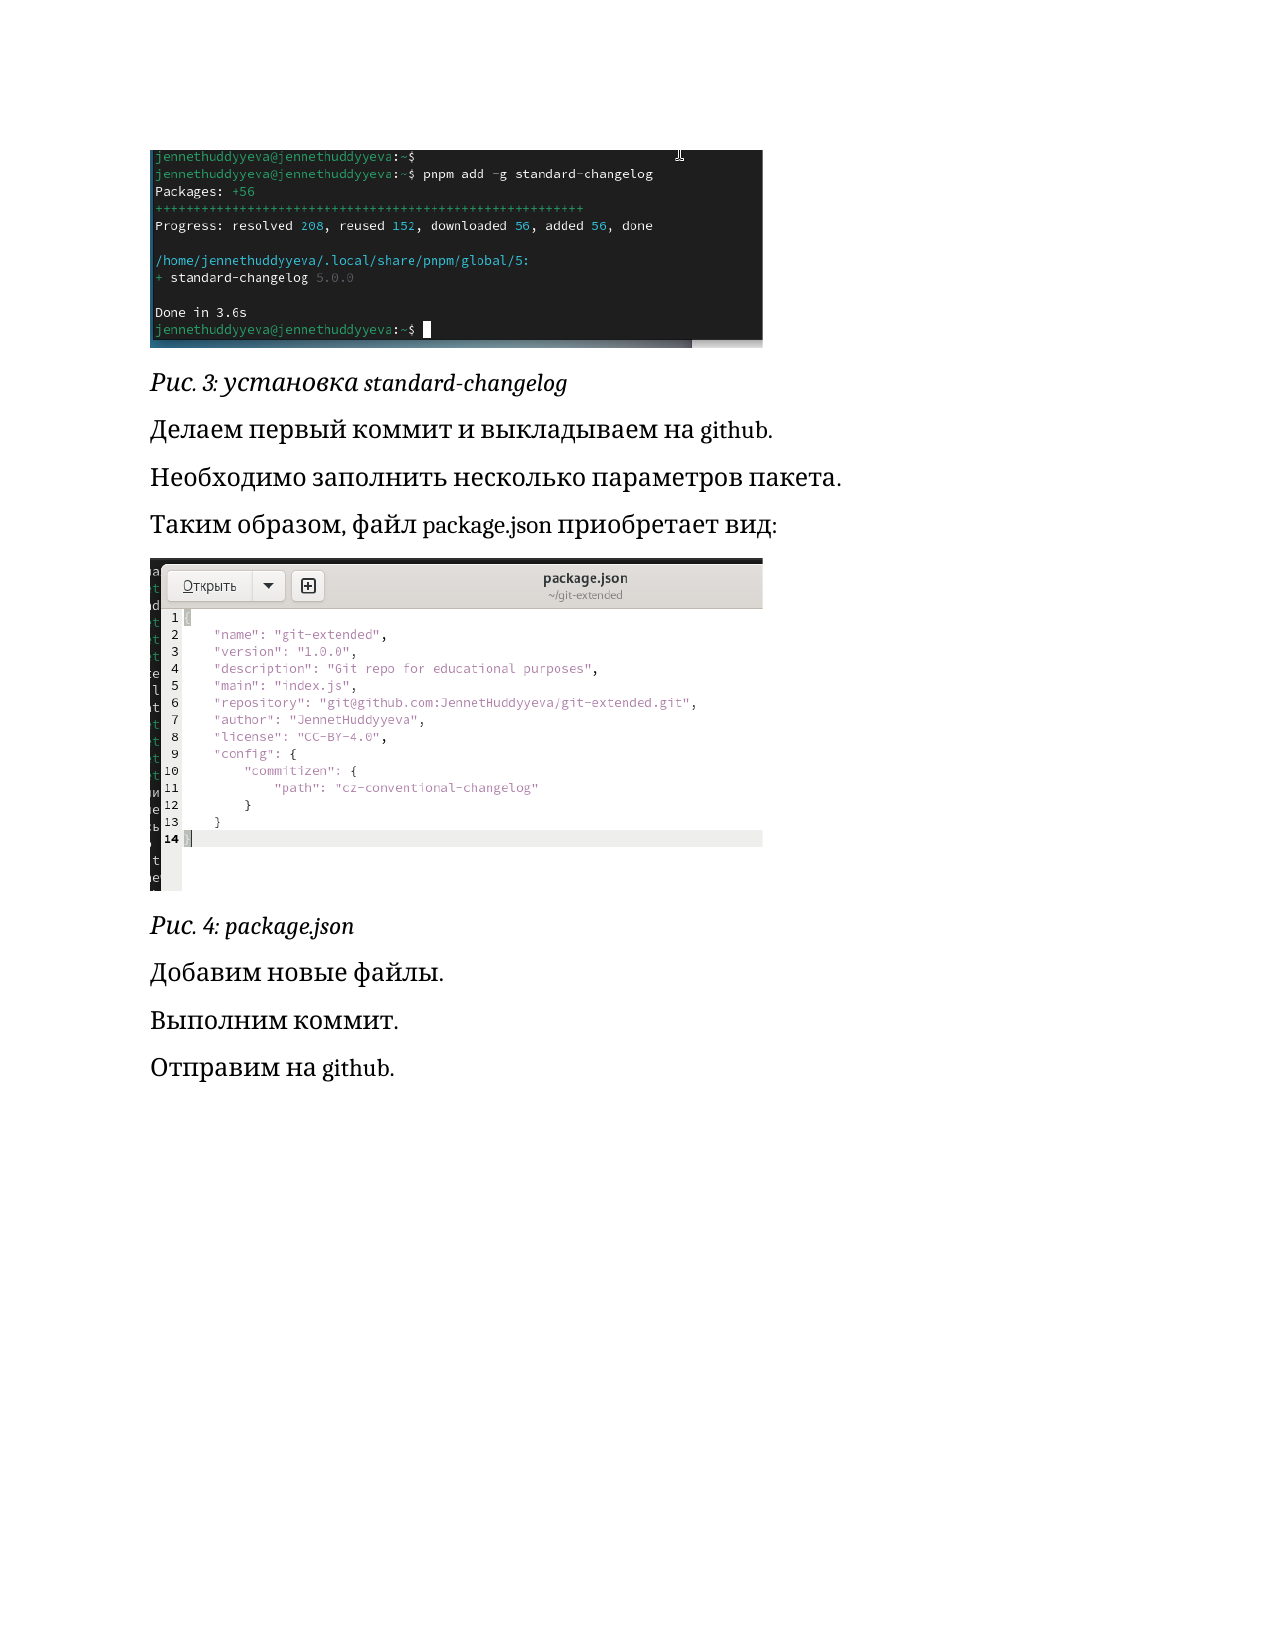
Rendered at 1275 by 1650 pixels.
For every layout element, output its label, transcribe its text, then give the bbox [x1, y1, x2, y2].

text Рис. 3: установка standard-changelog [150, 369, 1125, 397]
text Добавим новые файлы. [150, 959, 1125, 988]
picture [150, 558, 763, 891]
picture [150, 150, 763, 348]
text Рис. 4: package.json [150, 912, 1125, 940]
text Выполним коммит. [150, 1007, 1125, 1035]
text Таким образом, файл package.json приобретает вид: [150, 511, 1125, 540]
text Необходимо заполнить несколько параметров пакета. [150, 464, 1125, 492]
text Отправим на github. [150, 1054, 1125, 1083]
text Делаем первый коммит и выкладываем на github. [150, 416, 1125, 445]
